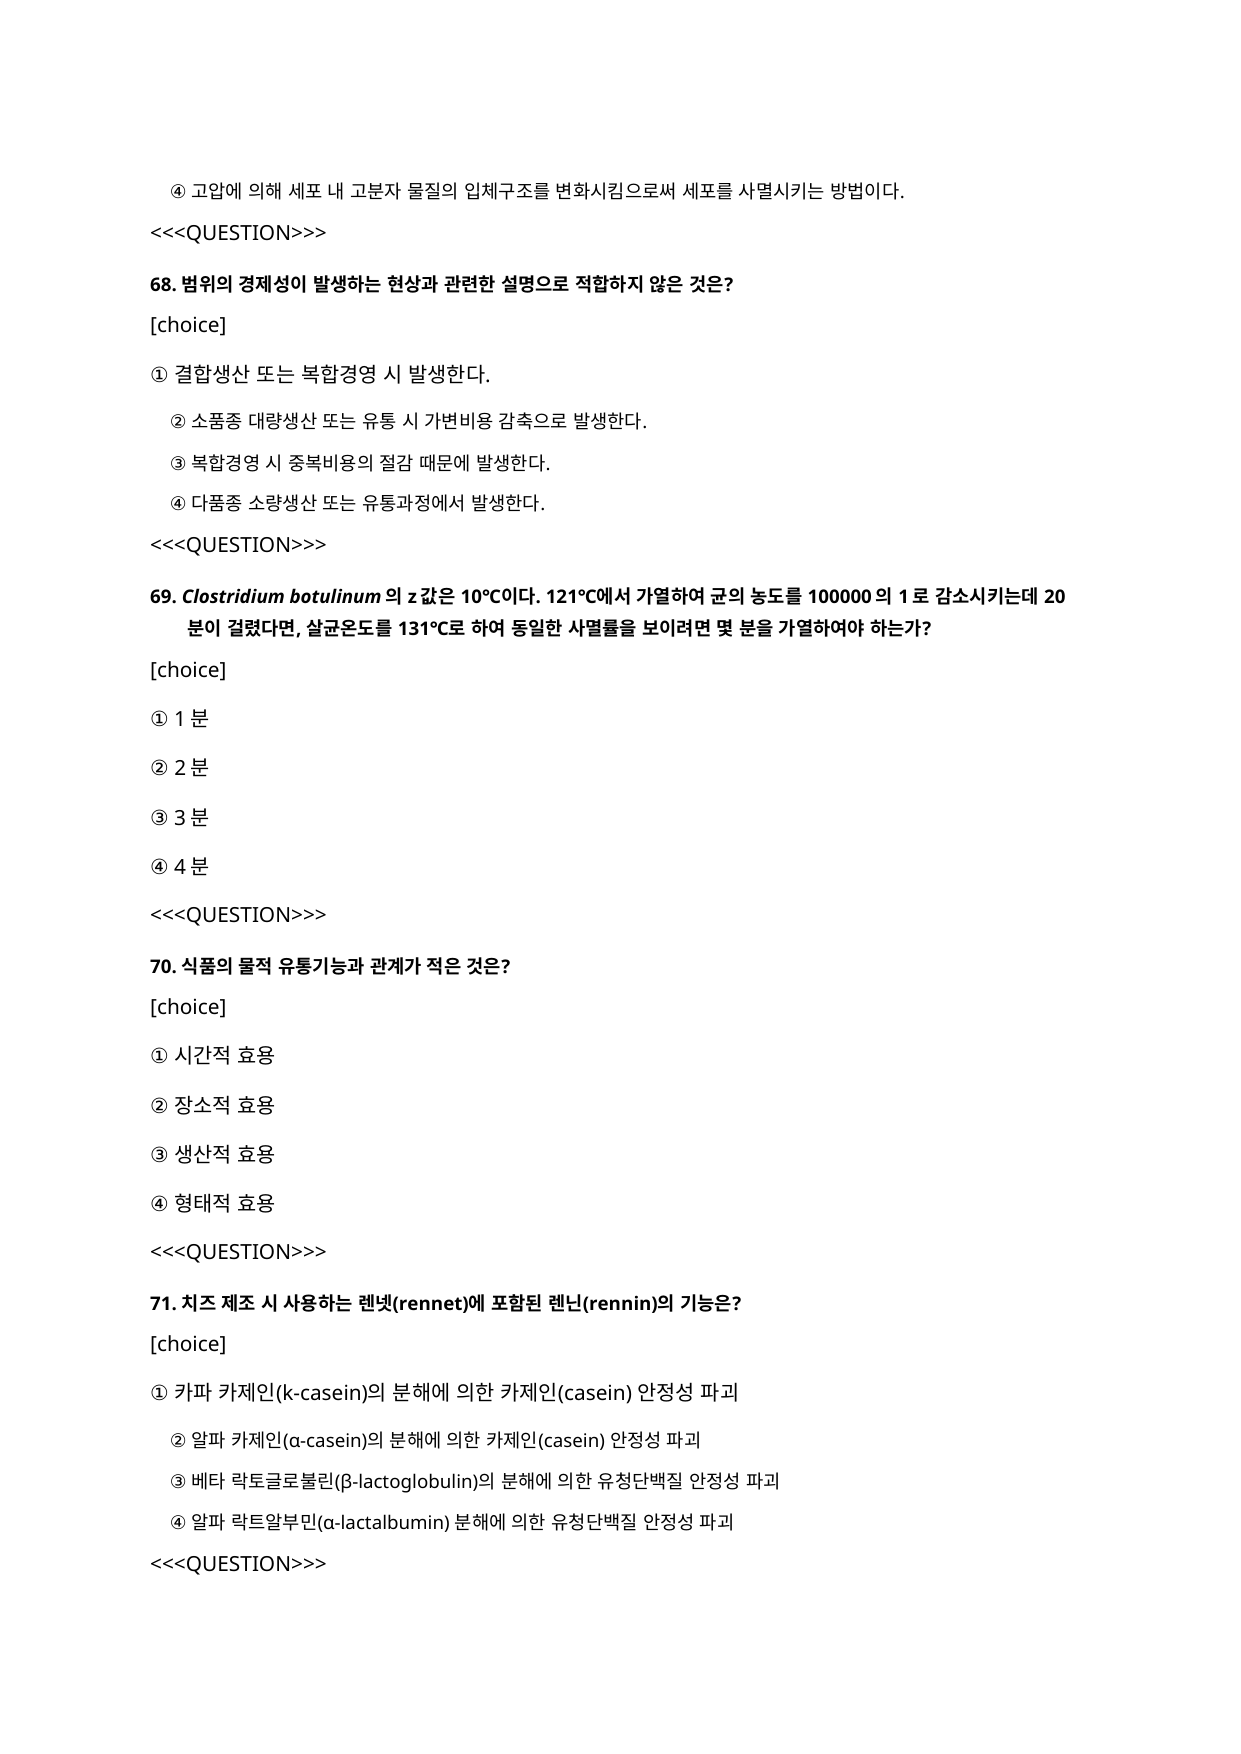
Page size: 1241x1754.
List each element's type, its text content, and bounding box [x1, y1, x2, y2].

text 70. 식품의 물적 유통기능과 관계가 적은 것은? [150, 951, 1090, 978]
text ④ 4분 [150, 850, 1090, 881]
text 69. Clostridium botulinum의 z값은 10℃이다. 121℃에서 가열하여 균의 농도를 100000의 1로 감소시키는데 20분이 걸렸다면, 살균온도를 131℃로 하여 동일한 사멸률을 보이려면 몇 분을 가열하여야 하는가? [150, 581, 1090, 641]
text ① 카파 카제인(k-casein)의 분해에 의한 카제인(casein) 안정성 파괴 [150, 1377, 1090, 1407]
text [choice] [150, 1329, 1090, 1358]
text <<<QUESTION>>> [150, 1549, 1090, 1577]
text ④ 알파 락트알부민(α-lactalbumin) 분해에 의한 유청단백질 안정성 파괴 [150, 1508, 1090, 1535]
text ② 장소적 효용 [150, 1089, 1090, 1119]
text [choice] [150, 311, 1090, 339]
text ③ 3분 [150, 801, 1090, 831]
text <<<QUESTION>>> [150, 1237, 1090, 1265]
text <<<QUESTION>>> [150, 900, 1090, 928]
text ④ 고압에 의해 세포 내 고분자 물질의 입체구조를 변화시킴으로써 세포를 사멸시키는 방법이다. [150, 177, 1090, 204]
text 68. 범위의 경제성이 발생하는 현상과 관련한 설명으로 적합하지 않은 것은? [150, 269, 1090, 297]
text ① 1분 [150, 702, 1090, 733]
text ① 시간적 효용 [150, 1039, 1090, 1070]
text ② 알파 카제인(α-casein)의 분해에 의한 카제인(casein) 안정성 파괴 [150, 1426, 1090, 1453]
text ④ 형태적 효용 [150, 1188, 1090, 1218]
text ② 2분 [150, 752, 1090, 782]
text ② 소품종 대량생산 또는 유통 시 가변비용 감축으로 발생한다. [150, 407, 1090, 434]
text ① 결합생산 또는 복합경영 시 발생한다. [150, 358, 1090, 388]
text <<<QUESTION>>> [150, 530, 1090, 558]
text [choice] [150, 992, 1090, 1021]
text ③ 복합경영 시 중복비용의 절감 때문에 발생한다. [150, 448, 1090, 475]
text [choice] [150, 655, 1090, 683]
text ④ 다품종 소량생산 또는 유통과정에서 발생한다. [150, 489, 1090, 516]
text <<<QUESTION>>> [150, 218, 1090, 247]
text ③ 생산적 효용 [150, 1138, 1090, 1168]
text ③ 베타 락토글로불린(β-lactoglobulin)의 분해에 의한 유청단백질 안정성 파괴 [150, 1467, 1090, 1494]
text 71. 치즈 제조 시 사용하는 렌넷(rennet)에 포함된 렌닌(rennin)의 기능은? [150, 1288, 1090, 1316]
